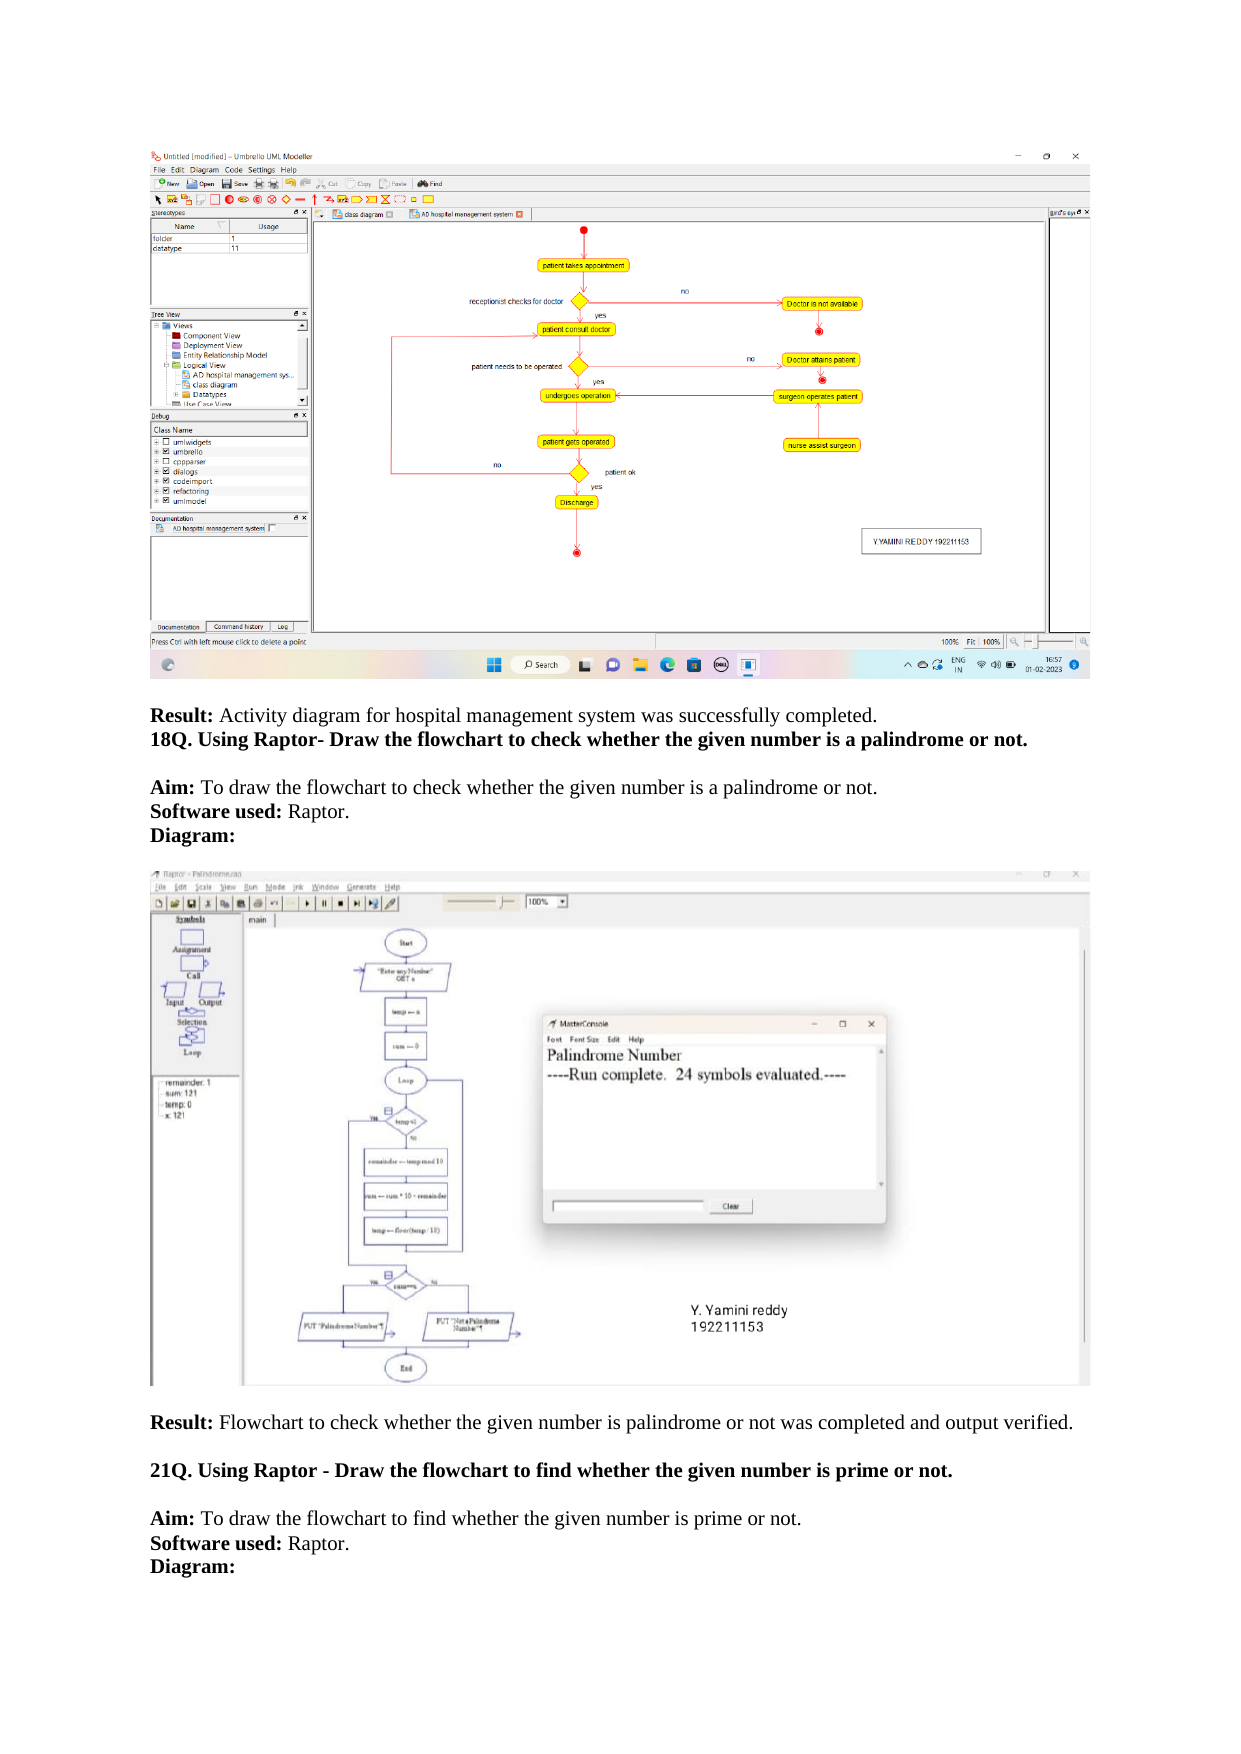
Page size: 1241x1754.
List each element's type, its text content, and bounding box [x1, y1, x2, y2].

text Aim: To draw the flowchart to find whether the given number is prime or not. [150, 1506, 1090, 1530]
picture [150, 150, 1091, 679]
text Software used: Raptor. [150, 1530, 1090, 1554]
text Aim: To draw the flowchart to check whether the given number is a palindrome or not. [150, 775, 1090, 799]
text 21Q. Using Raptor - Draw the flowchart to find whether the given number is prime or not. [150, 1458, 1090, 1482]
text Result: Flowchart to check whether the given number is palindrome or not was completed and output verified. [150, 1410, 1090, 1434]
text Diagram: [150, 1554, 1090, 1578]
text Software used: Raptor. [150, 799, 1090, 823]
text Diagram: [150, 823, 1090, 847]
text 18Q. Using Raptor- Draw the flowchart to check whether the given number is a palindrome or not. [150, 727, 1090, 751]
text Result: Activity diagram for hospital management system was successfully completed. [150, 703, 1090, 727]
picture [150, 871, 1091, 1386]
